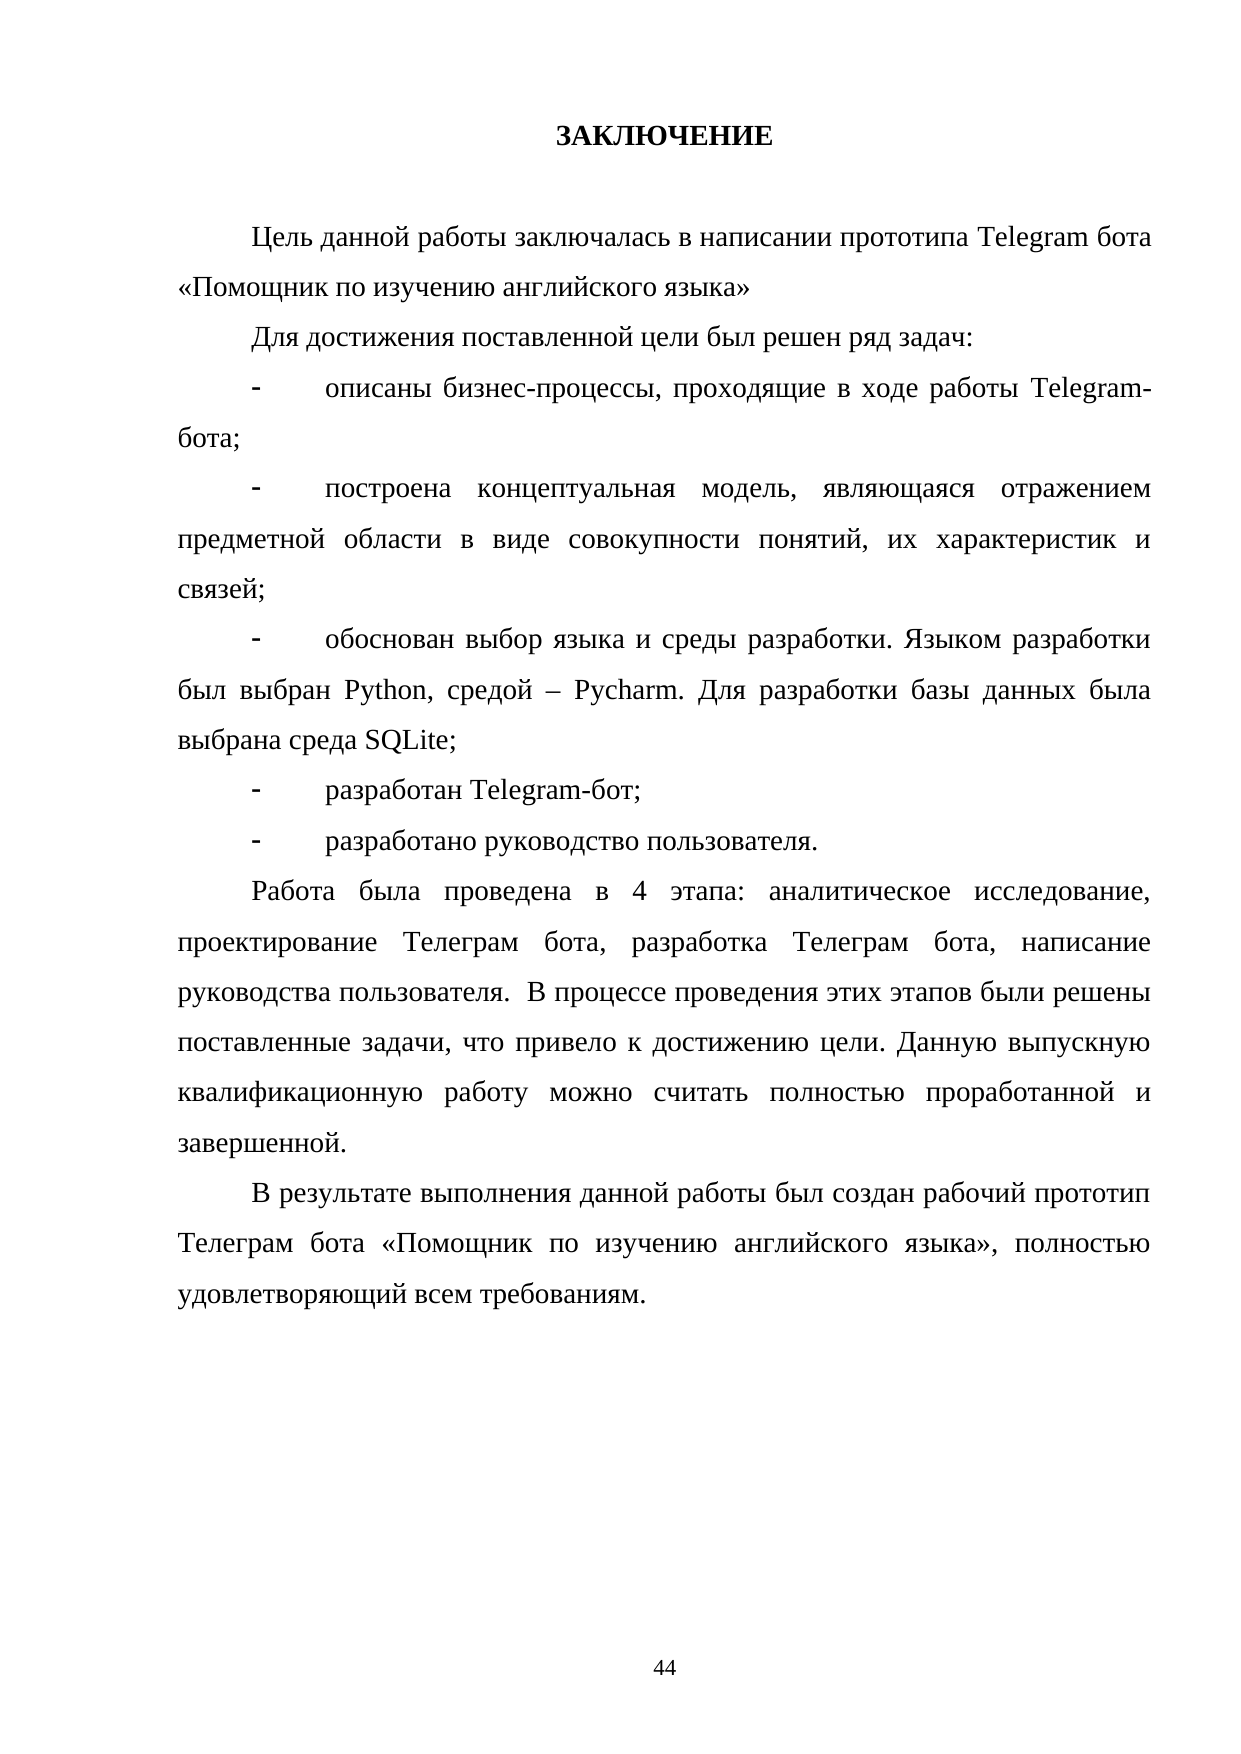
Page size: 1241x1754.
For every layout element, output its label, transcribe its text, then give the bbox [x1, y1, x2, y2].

text Для достижения поставленной цели был решен ряд задач: [177, 319, 1152, 353]
text Цель данной работы заключалась в написании прототипа Telegram бота «Помощник по изучению английского языка» [177, 219, 1152, 303]
list описаны бизнес-процессы, проходящие в ходе работы Telegram-бота; [177, 370, 1152, 454]
list разработано руководство пользователя. [177, 823, 1152, 857]
text В результате выполнения данной работы был создан рабочий прототип Телеграм бота «Помощник по изучению английского языка», полностью удовлетворяющий всем требованиям. [177, 1175, 1152, 1309]
list разработан Telegram-бот; [177, 772, 1152, 806]
text ЗАКЛЮЧЕНИЕ [177, 118, 1152, 152]
list построена концептуальная модель, являющаяся отражением предметной области в виде совокупности понятий, их характеристик и связей; [177, 470, 1152, 605]
text Работа была проведена в 4 этапа: аналитическое исследование, проектирование Телеграм бота, разработка Телеграм бота, написание руководства пользователя. В процессе проведения этих этапов были решены поставленные задачи, что привело к достижению цели. Данную выпускную квалификационную работу можно считать полностью проработанной и завершенной. [177, 873, 1152, 1158]
list обоснован выбор языка и среды разработки. Языком разработки был выбран Python, средой – Pycharm. Для разработки базы данных была выбрана среда SQLite; [177, 621, 1152, 756]
